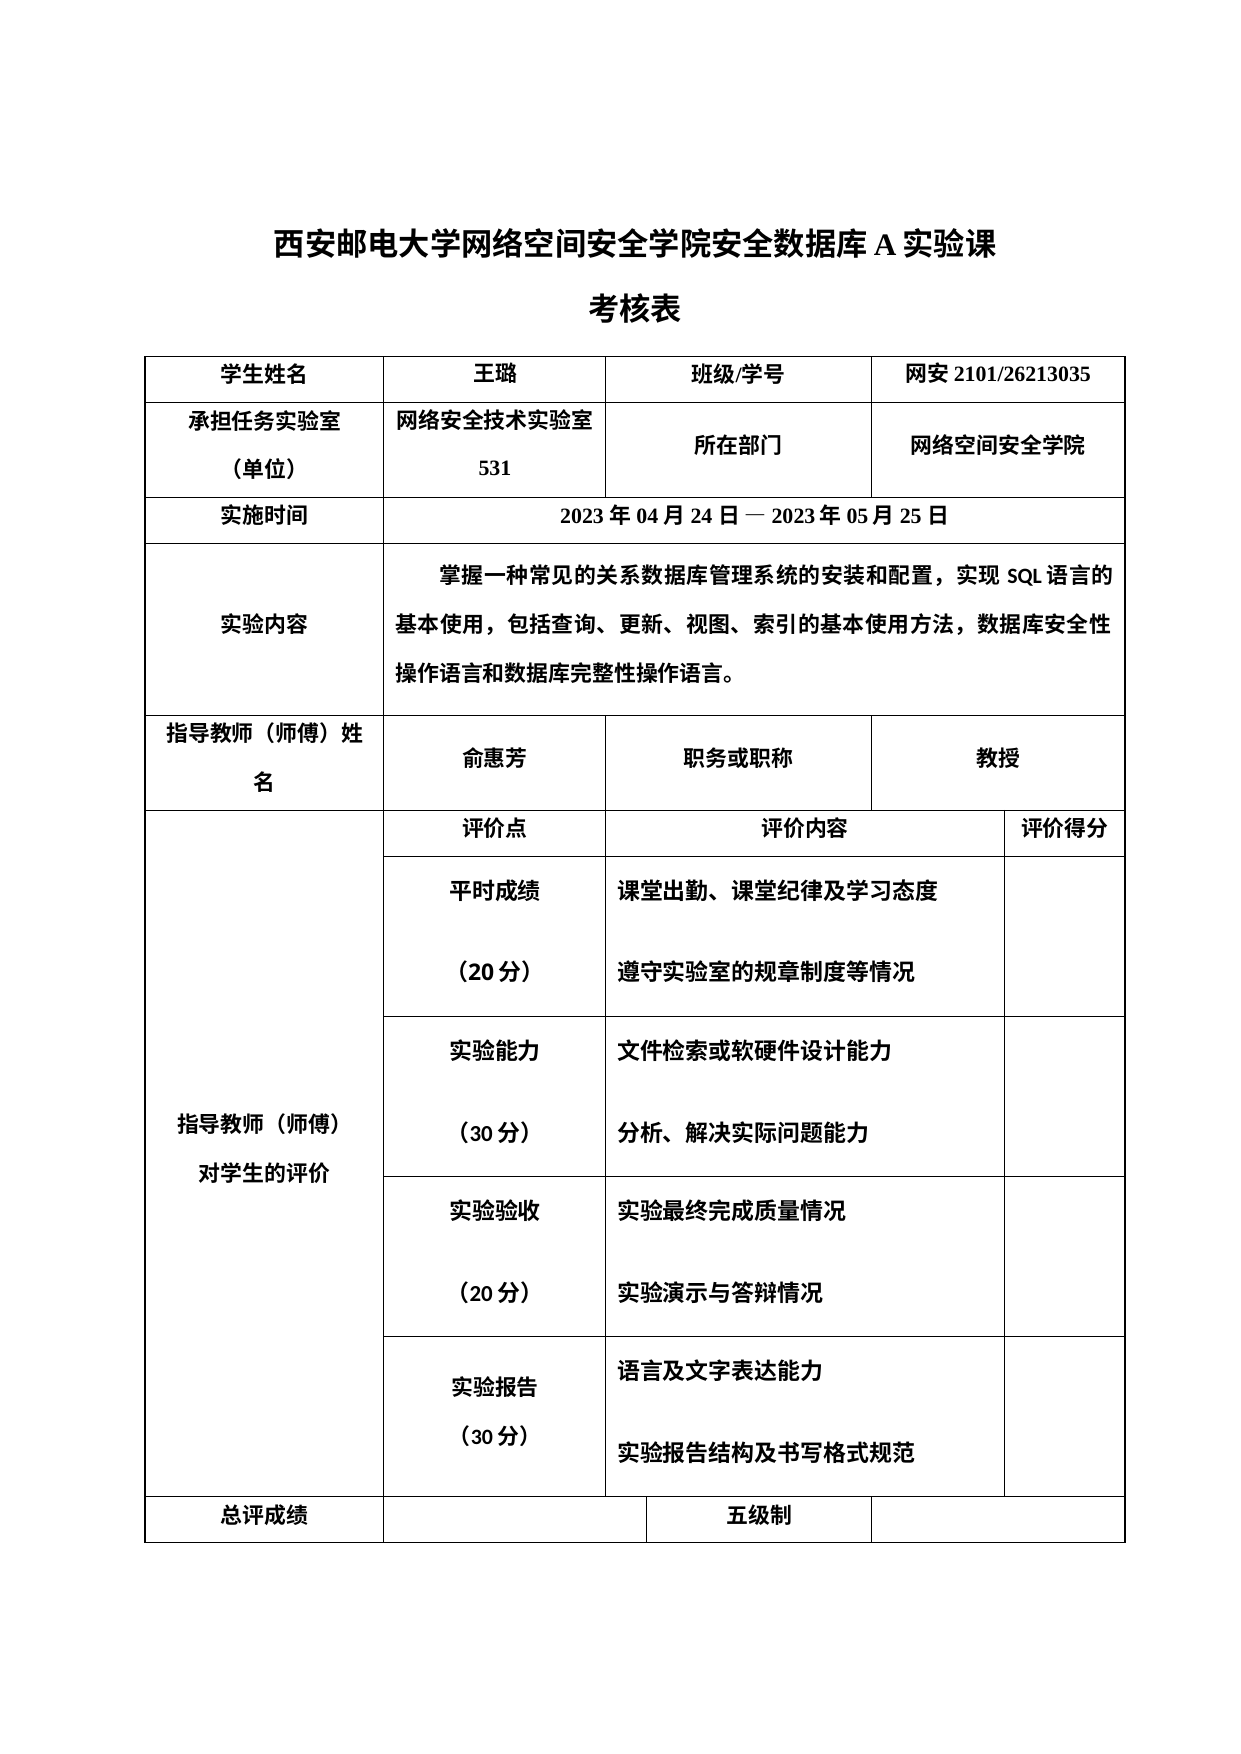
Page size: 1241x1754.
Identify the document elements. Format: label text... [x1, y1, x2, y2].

table_cell 评价点 [384, 811, 605, 856]
table_cell [1005, 1337, 1124, 1496]
table_cell 所在部门 [606, 403, 871, 497]
table_header 班级/学号 [606, 357, 871, 402]
table_cell [1005, 1177, 1124, 1336]
text 西安邮电大学网络空间安全学院安全数据库A实验课 [148, 210, 1122, 275]
table_cell [872, 1497, 1124, 1542]
table_cell 职务或职称 [606, 716, 871, 810]
table_header 学生姓名 [146, 357, 383, 402]
table_cell [1005, 857, 1124, 1016]
table_cell 实验报告 （30分） [384, 1337, 605, 1496]
table_cell [384, 1497, 646, 1542]
table_header 网安2101/26213035 [872, 357, 1124, 402]
table_cell 实验验收 （20分） [384, 1177, 605, 1336]
table_cell 课堂出勤、课堂纪律及学习态度 遵守实验室的规章制度等情况 [606, 857, 1004, 1016]
table_cell 2023 年 04 月 24 日 — 2023年 05月 25 日 [384, 498, 1124, 543]
table_cell 总评成绩 [146, 1497, 383, 1542]
table_cell 语言及文字表达能力 实验报告结构及书写格式规范 [606, 1337, 1004, 1496]
table_cell 评价内容 [606, 811, 1004, 856]
table_header 王璐 [384, 357, 605, 402]
table_cell 承担任务实验室 （单位） [146, 403, 383, 497]
table_cell 文件检索或软硬件设计能力 分析、解决实际问题能力 [606, 1017, 1004, 1176]
table_cell [1005, 1017, 1124, 1176]
table_cell 教授 [872, 716, 1124, 810]
table_cell 评价得分 [1005, 811, 1124, 856]
text 考核表 [148, 275, 1122, 340]
table_cell 网络安全技术实验室531 [384, 403, 605, 497]
table_cell 指导教师（师傅） 对学生的评价 [146, 811, 383, 1496]
table_cell 网络空间安全学院 [872, 403, 1124, 497]
table_cell 指导教师（师傅）姓名 [146, 716, 383, 810]
table_cell 实验能力 （30分） [384, 1017, 605, 1176]
table_cell 掌握一种常见的关系数据库管理系统的安装和配置，实现SQL语言的基本使用，包括查询、更新、视图、索引的基本使用方法，数据库安全性操作语言和数据库完整性操作语言。 [384, 544, 1124, 715]
table_cell 俞惠芳 [384, 716, 605, 810]
table_cell 实施时间 [146, 498, 383, 543]
table_cell 平时成绩 （20分） [384, 857, 605, 1016]
table_cell 实验最终完成质量情况 实验演示与答辩情况 [606, 1177, 1004, 1336]
table_cell 五级制 [647, 1497, 871, 1542]
table_cell 实验内容 [146, 544, 383, 715]
